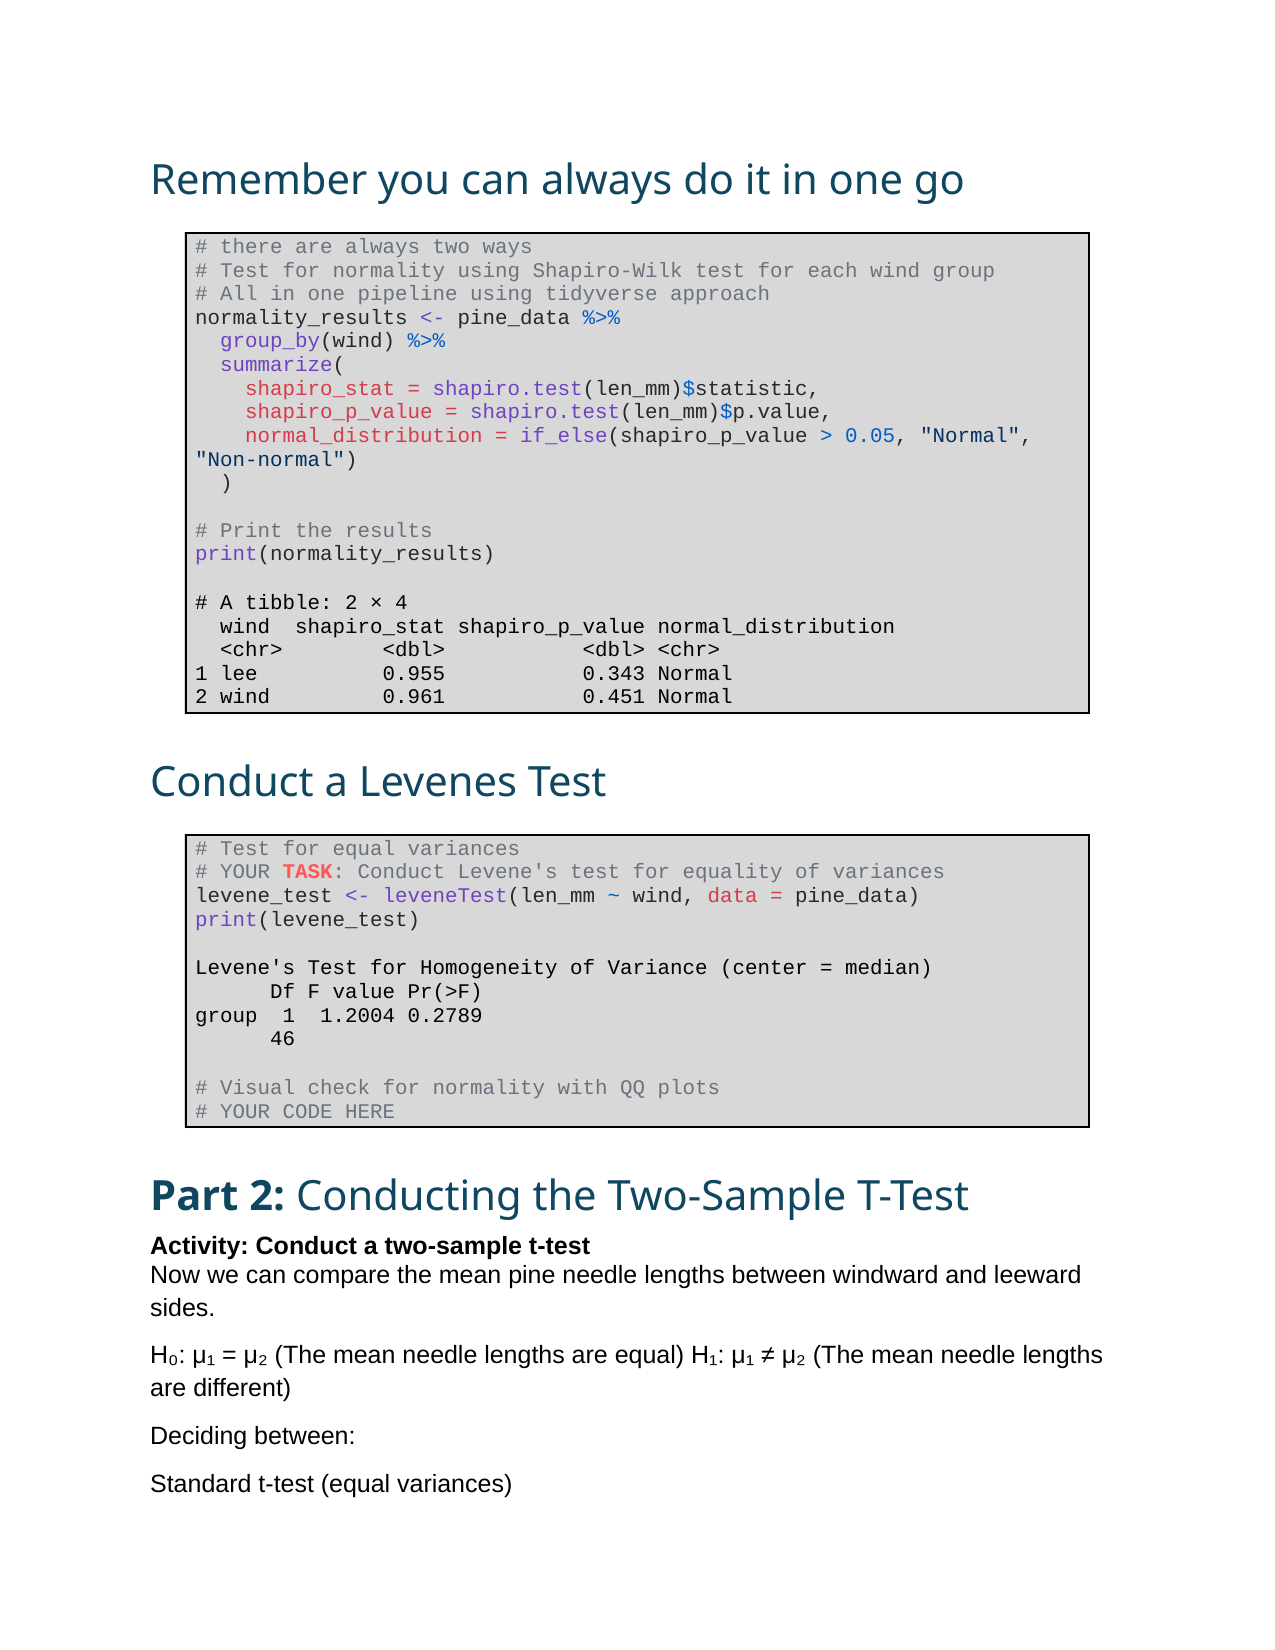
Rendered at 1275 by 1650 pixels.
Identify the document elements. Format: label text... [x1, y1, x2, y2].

subtitle Remember you can always do it in one go [150, 150, 1125, 207]
text Deciding between: [150, 1421, 1125, 1450]
text # there are always two ways # Test for normality using Shapiro-Wilk test for each wind group # All in one pipeline using tidyverse approach normality_results <- pine_data %>% group_by(wind) %>% summarize( shapiro_stat = shapiro.test(len_mm)$statistic, shapiro_p_value = shapiro.test(len_mm)$p.value, normal_distribution = if_else(shapiro_p_value > 0.05, "Normal", "Non-normal") ) # Print the results print(normality_results) [187, 234, 1088, 567]
text # Test for equal variances # YOUR TASK: Conduct Levene's test for equality of variances levene_test <- leveneTest(len_mm ~ wind, data = pine_data) print(levene_test) [187, 836, 1088, 932]
subtitle Conduct a Levenes Test [150, 752, 1125, 809]
text # A tibble: 2 × 4 wind shapiro_stat shapiro_p_value normal_distribution <chr> <dbl> <dbl> <chr> 1 lee 0.955 0.343 Normal 2 wind 0.961 0.451 Normal [187, 588, 1088, 712]
text Now we can compare the mean pine needle lengths between windward and leeward sides. [150, 1260, 1125, 1322]
text Levene's Test for Homogeneity of Variance (center = median) Df F value Pr(>F) group 1 1.2004 0.2789 46 [187, 953, 1088, 1052]
text H₀: μ₁ = μ₂ (The mean needle lengths are equal) H₁: μ₁ ≠ μ₂ (The mean needle lengths are different) [150, 1340, 1125, 1402]
subtitle Part 2: Conducting the Two-Sample T-Test [150, 1166, 1125, 1223]
text # Visual check for normality with QQ plots # YOUR CODE HERE [187, 1073, 1088, 1126]
